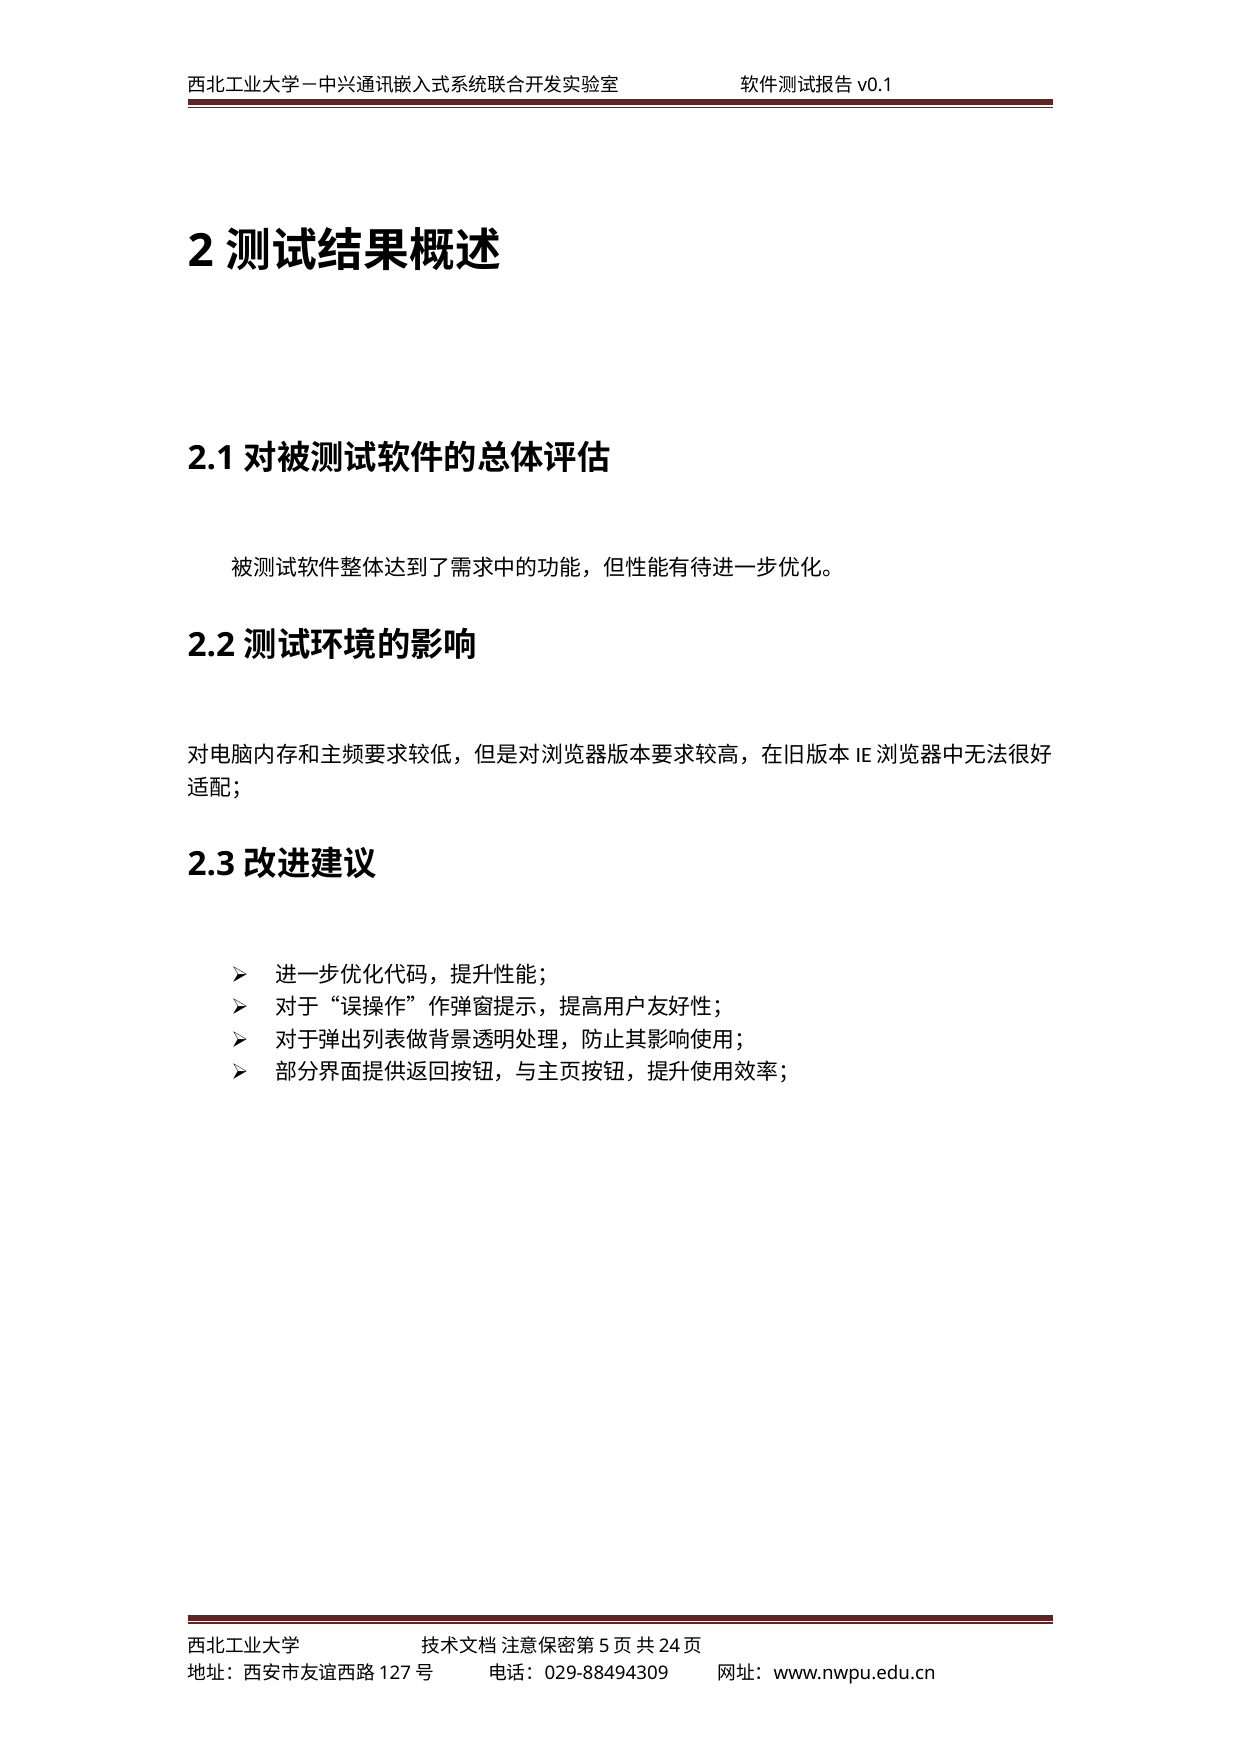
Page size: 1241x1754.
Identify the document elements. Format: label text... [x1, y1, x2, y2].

text 被测试软件整体达到了需求中的功能，但性能有待进一步优化。 [187, 550, 1053, 582]
list 进一步优化代码，提升性能； [231, 956, 1053, 989]
subtitle 2.2 测试环境的影响 [187, 609, 1053, 674]
list 对于弹出列表做背景透明处理，防止其影响使用； [231, 1021, 1053, 1054]
subtitle 2.1 对被测试软件的总体评估 [187, 422, 1053, 487]
subtitle 2.3 改进建议 [187, 829, 1053, 894]
list 部分界面提供返回按钮，与主页按钮，提升使用效率； [231, 1054, 1053, 1086]
subtitle 2 测试结果概述 [187, 197, 1053, 295]
text 对电脑内存和主频要求较低，但是对浏览器版本要求较高，在旧版本IE浏览器中无法很好适配； [187, 737, 1053, 802]
list 对于“误操作”作弹窗提示，提高用户友好性； [231, 989, 1053, 1021]
